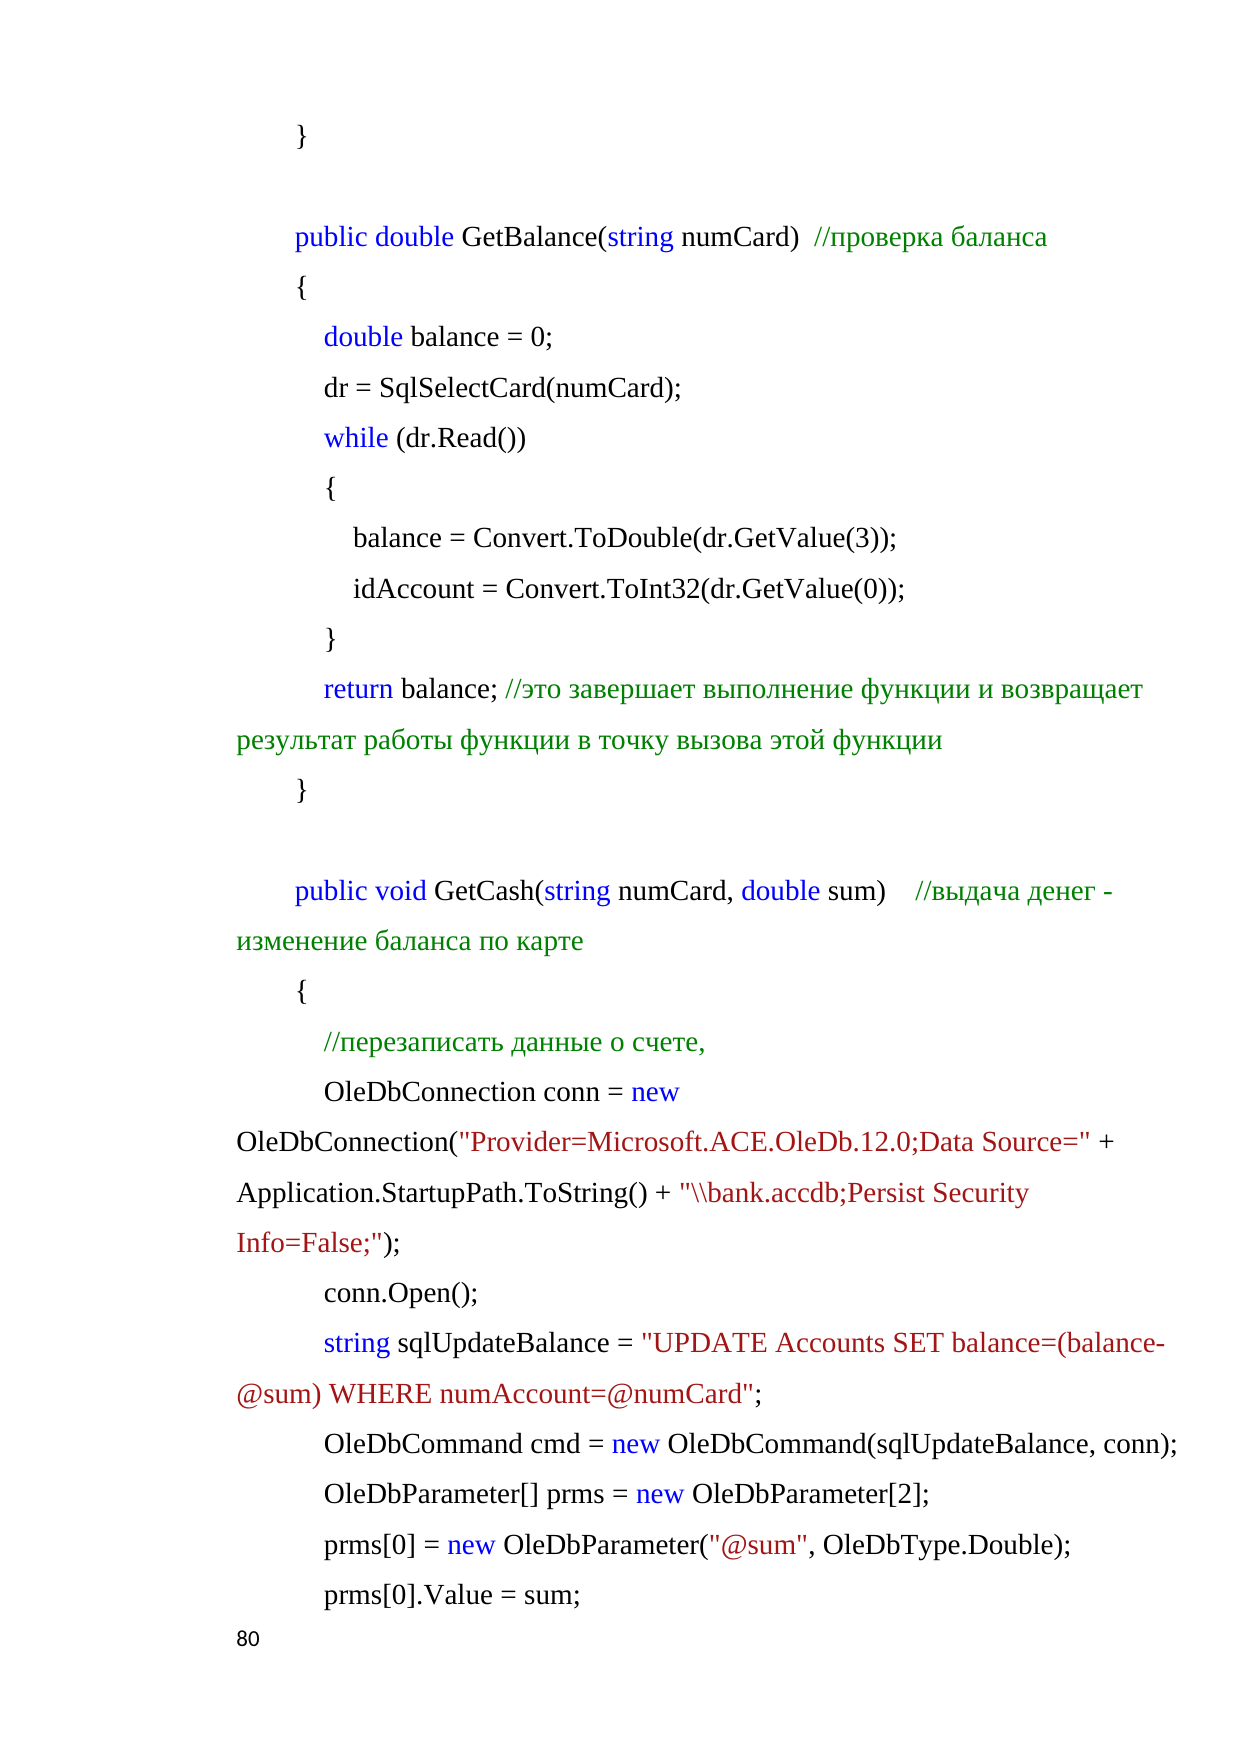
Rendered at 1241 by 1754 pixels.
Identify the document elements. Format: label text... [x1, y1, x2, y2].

text { [236, 973, 1181, 1007]
text OleDbCommand cmd = new OleDbCommand(sqlUpdateBalance, conn); [236, 1426, 1181, 1460]
text } [236, 772, 1181, 806]
text } [236, 621, 1181, 655]
text public void GetCash(string numCard, double sum) //выдача денег - изменение баланса по карте [236, 873, 1181, 957]
text public double GetBalance(string numCard) //проверка баланса [236, 219, 1181, 252]
text balance = Convert.ToDouble(dr.GetValue(3)); [236, 521, 1181, 554]
text conn.Open(); [236, 1275, 1181, 1309]
text prms[0].Value = sum; [236, 1577, 1181, 1611]
text OleDbConnection conn = new OleDbConnection("Provider=Microsoft.ACE.OleDb.12.0;Data Source=" + Application.StartupPath.ToString() + "\\bank.accdb;Persist Security Info=False;"); [236, 1074, 1181, 1258]
text idAccount = Convert.ToInt32(dr.GetValue(0)); [236, 571, 1181, 604]
text { [236, 269, 1181, 303]
text string sqlUpdateBalance = "UPDATE Accounts SET balance=(balance-@sum) WHERE numAccount=@numCard"; [236, 1326, 1181, 1409]
text OleDbParameter[] prms = new OleDbParameter[2]; [236, 1477, 1181, 1510]
text //перезаписать данные о счете, [236, 1024, 1181, 1057]
text } [236, 118, 1181, 152]
text { [236, 470, 1181, 504]
text while (dr.Read()) [236, 420, 1181, 453]
text dr = SqlSelectCard(numCard); [236, 370, 1181, 403]
text prms[0] = new OleDbParameter("@sum", OleDbType.Double); [236, 1527, 1181, 1560]
text return balance; //это завершает выполнение функции и возвращает результат работы функции в точку вызова этой функции [236, 672, 1181, 755]
text double balance = 0; [236, 319, 1181, 353]
